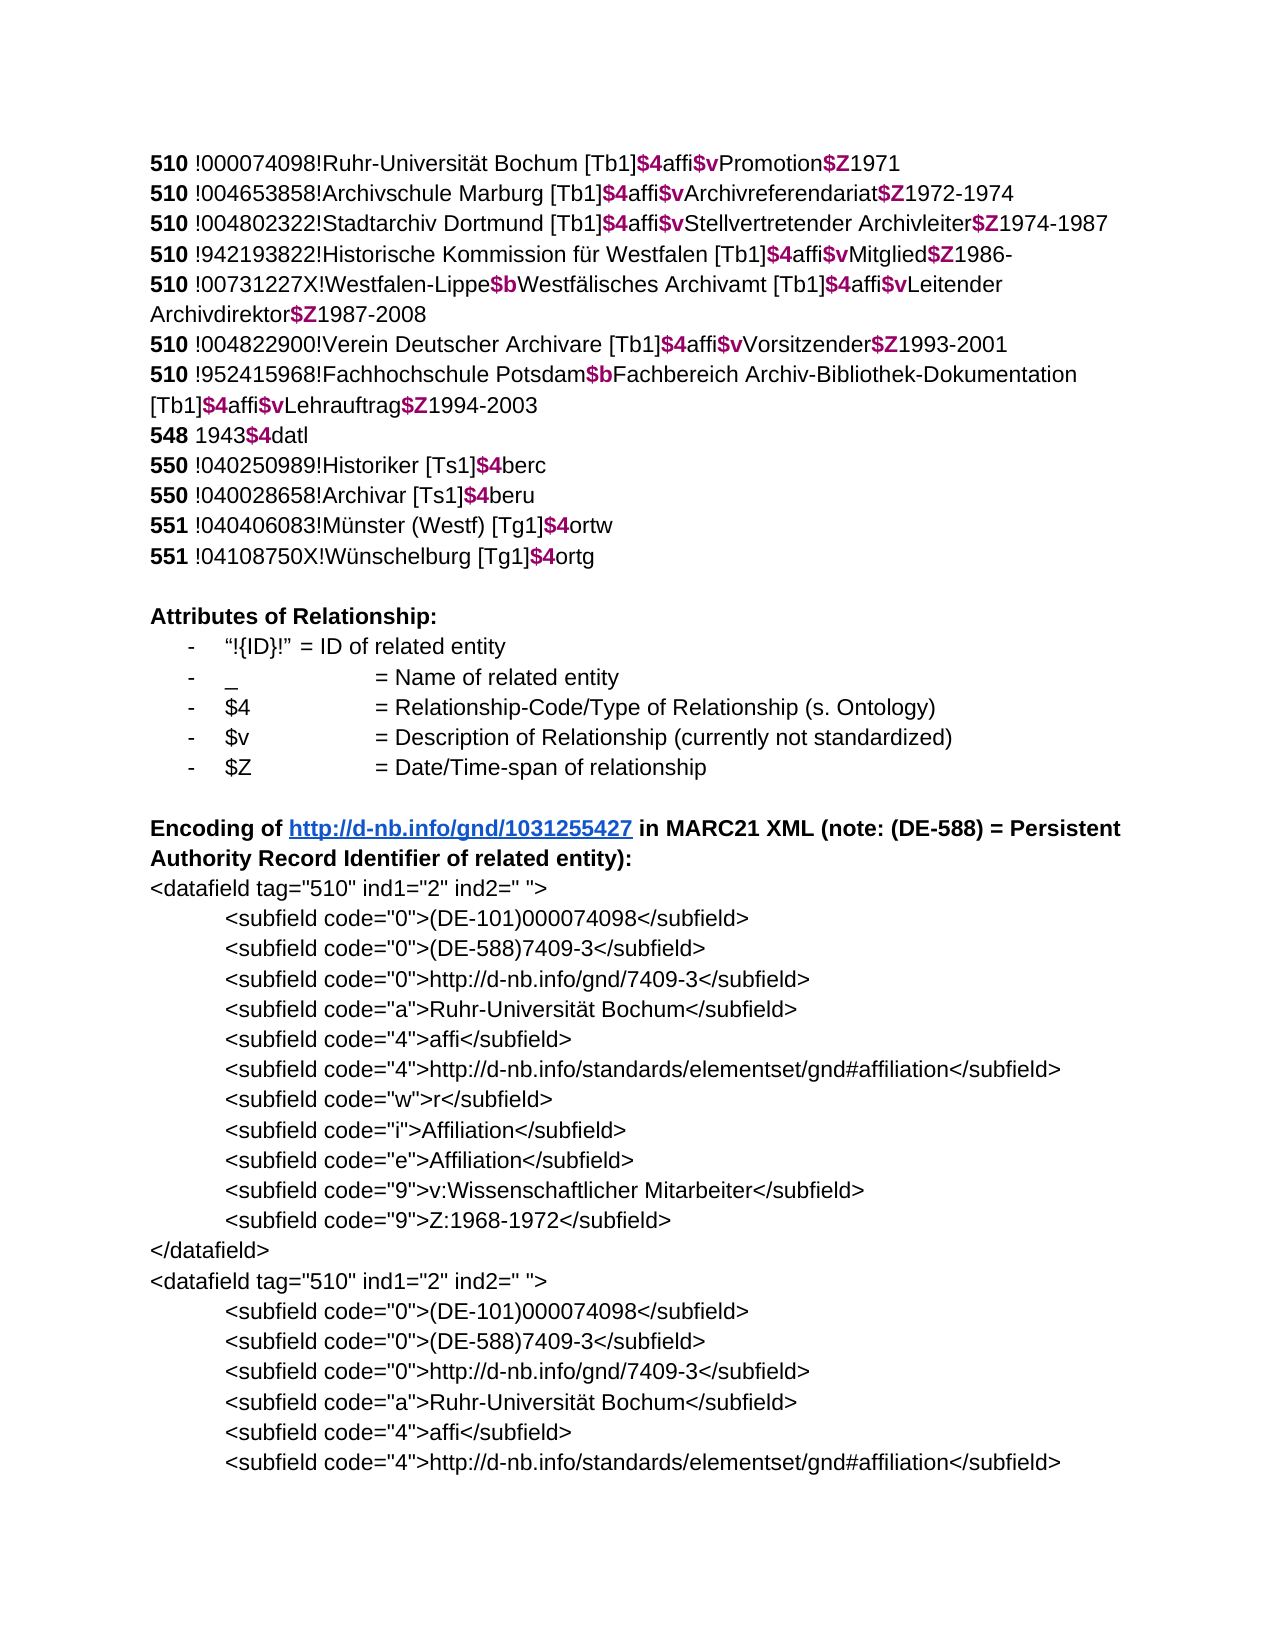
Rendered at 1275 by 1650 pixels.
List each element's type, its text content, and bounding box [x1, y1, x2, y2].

text Encoding of http://d-nb.info/gnd/1031255427 in MARC21 XML (note: (DE-588) = Persistent Authority Record Identifier of related entity): [150, 814, 1125, 871]
text 548 1943$4datl [150, 422, 1125, 448]
text <subfield code="0">(DE-101)000074098</subfield> [150, 905, 1125, 932]
text <subfield code="0">http://d-nb.info/gnd/7409-3</subfield> [150, 1358, 1125, 1385]
text <datafield tag="510" ind1="2" ind2=" "> [150, 875, 1125, 901]
text <subfield code="0">http://d-nb.info/gnd/7409-3</subfield> [150, 966, 1125, 992]
list $v = Description of Relationship (currently not standardized) [187, 724, 1125, 750]
text 510 !952415968!Fachhochschule Potsdam$bFachbereich Archiv-Bibliothek-Dokumentation [Tb1]$4affi$vLehrauftrag$Z1994-2003 [150, 361, 1125, 418]
list _ = Name of related entity [187, 663, 1125, 690]
text <subfield code="w">r</subfield> [150, 1086, 1125, 1113]
text 510 !00731227X!Westfalen-Lippe$bWestfälisches Archivamt [Tb1]$4affi$vLeitender Archivdirektor$Z1987-2008 [150, 271, 1125, 327]
text 550 !040250989!Historiker [Ts1]$4berc [150, 452, 1125, 478]
text 510 !004802322!Stadtarchiv Dortmund [Tb1]$4affi$vStellvertretender Archivleiter$Z1974-1987 [150, 210, 1125, 237]
text <subfield code="4">http://d-nb.info/standards/elementset/gnd#affiliation</subfield> [150, 1056, 1125, 1083]
text <subfield code="9">v:Wissenschaftlicher Mitarbeiter</subfield> [150, 1177, 1125, 1203]
list $4 = Relationship-Code/Type of Relationship (s. Ontology) [187, 694, 1125, 720]
text <subfield code="e">Affiliation</subfield> [150, 1147, 1125, 1173]
text <subfield code="4">http://d-nb.info/standards/elementset/gnd#affiliation</subfield> [150, 1449, 1125, 1475]
text <subfield code="4">affi</subfield> [150, 1026, 1125, 1052]
text 550 !040028658!Archivar [Ts1]$4beru [150, 482, 1125, 509]
text 510 !004653858!Archivschule Marburg [Tb1]$4affi$vArchivreferendariat$Z1972-1974 [150, 180, 1125, 207]
text <subfield code="0">(DE-101)000074098</subfield> [150, 1298, 1125, 1324]
text <subfield code="i">Affiliation</subfield> [150, 1117, 1125, 1143]
list $Z = Date/Time-span of relationship [187, 754, 1125, 781]
text <subfield code="9">Z:1968-1972</subfield> [150, 1207, 1125, 1234]
text 551 !040406083!Münster (Westf) [Tg1]$4ortw [150, 512, 1125, 539]
text 510 !000074098!Ruhr-Universität Bochum [Tb1]$4affi$vPromotion$Z1971 [150, 150, 1125, 176]
text <subfield code="0">(DE-588)7409-3</subfield> [150, 1328, 1125, 1354]
text 551 !04108750X!Wünschelburg [Tg1]$4ortg [150, 543, 1125, 569]
text <subfield code="a">Ruhr-Universität Bochum</subfield> [150, 996, 1125, 1022]
list “!{ID}!” = ID of related entity [187, 633, 1125, 660]
text <subfield code="a">Ruhr-Universität Bochum</subfield> [150, 1388, 1125, 1415]
text 510 !004822900!Verein Deutscher Archivare [Tb1]$4affi$vVorsitzender$Z1993-2001 [150, 331, 1125, 358]
text <subfield code="4">affi</subfield> [150, 1419, 1125, 1445]
text <datafield tag="510" ind1="2" ind2=" "> [150, 1268, 1125, 1294]
text Attributes of Relationship: [150, 603, 1125, 629]
text <subfield code="0">(DE-588)7409-3</subfield> [150, 935, 1125, 962]
text 510 !942193822!Historische Kommission für Westfalen [Tb1]$4affi$vMitglied$Z1986- [150, 241, 1125, 267]
text </datafield> [150, 1237, 1125, 1264]
